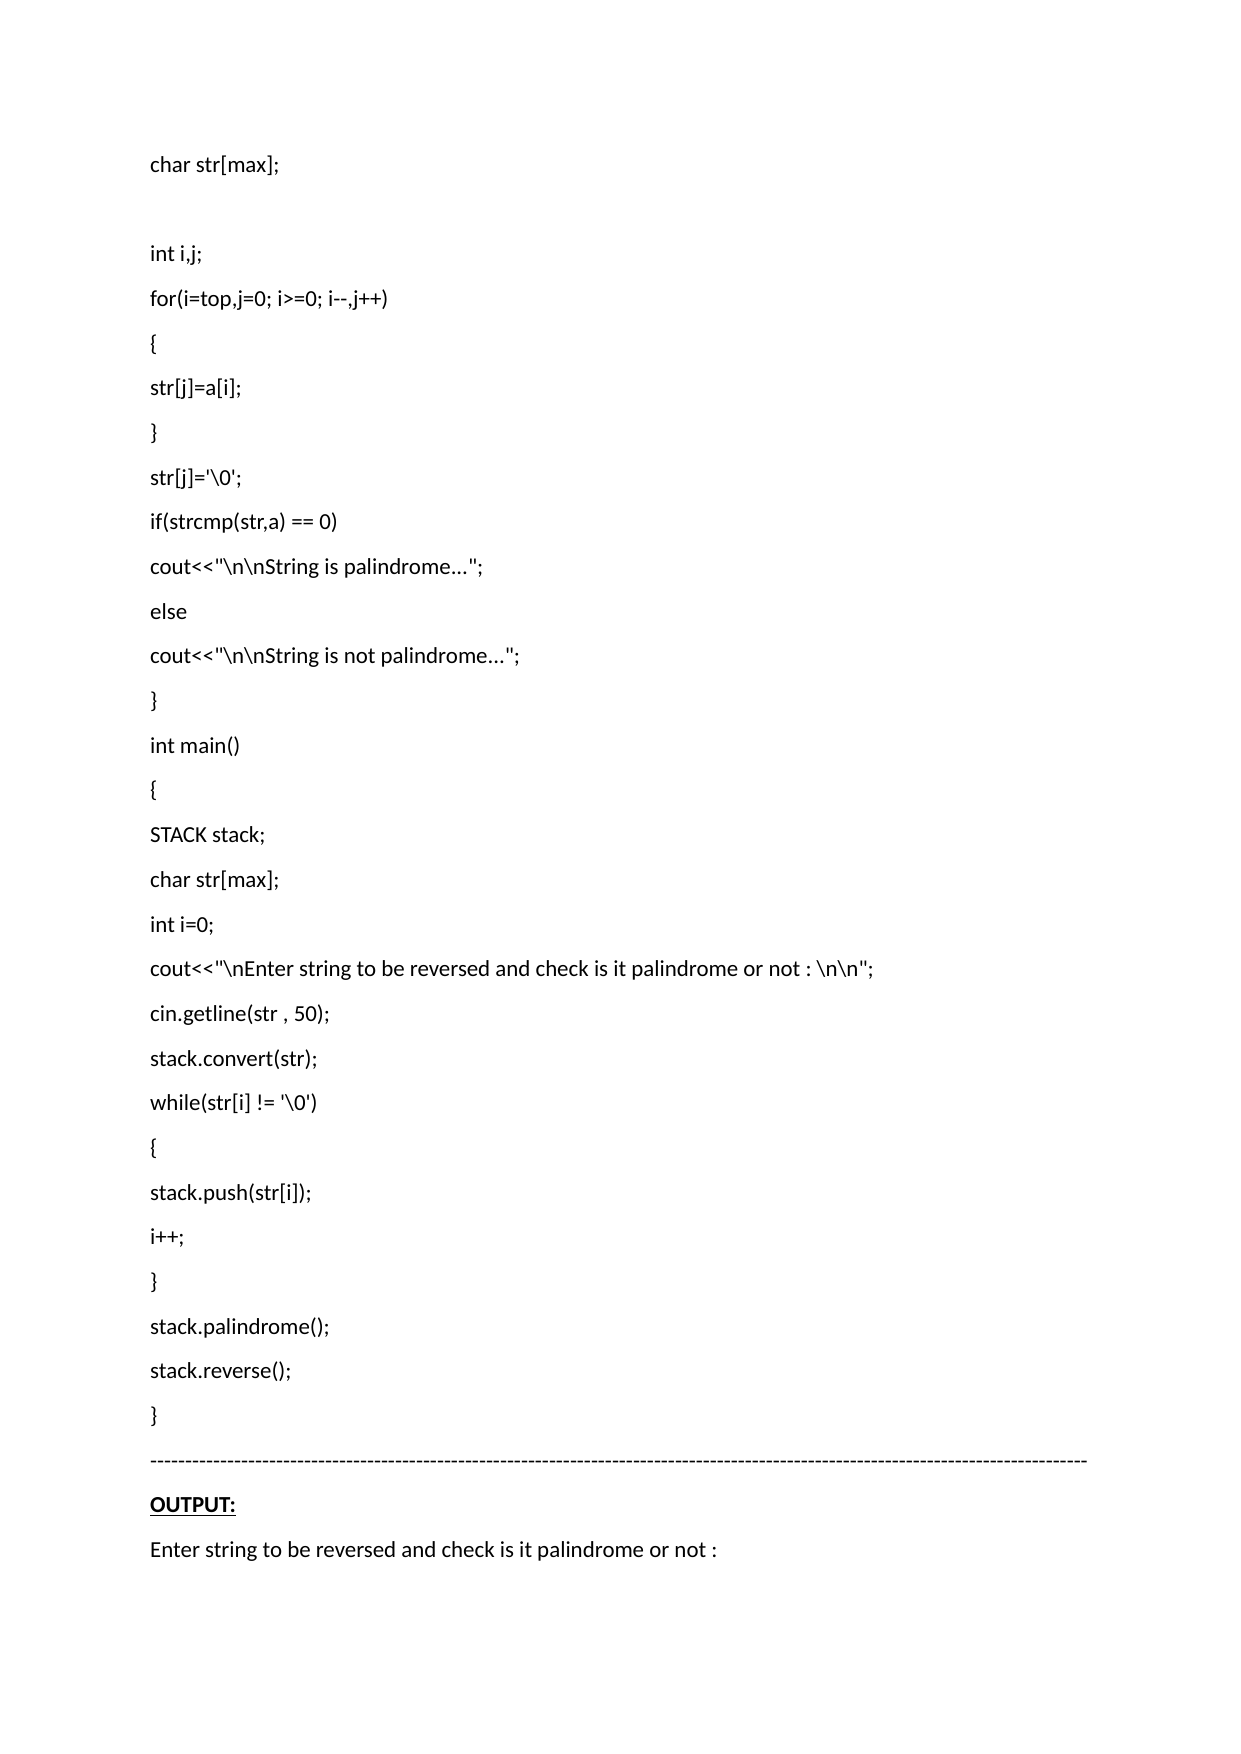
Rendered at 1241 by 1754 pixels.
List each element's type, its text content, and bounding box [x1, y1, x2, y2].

text str[j]=a[i]; [150, 373, 1090, 401]
text } [150, 1267, 1090, 1295]
text } [150, 686, 1090, 714]
text int i,j; [150, 239, 1090, 267]
text str[j]='\0'; [150, 463, 1090, 491]
text } [150, 1401, 1090, 1429]
text { [150, 1133, 1090, 1161]
text for(i=top,j=0; i>=0; i--,j++) [150, 284, 1090, 312]
text while(str[i] != '\0') [150, 1088, 1090, 1116]
text stack.push(str[i]); [150, 1178, 1090, 1206]
text { [150, 329, 1090, 357]
text OUTPUT: [150, 1491, 1090, 1519]
text if(strcmp(str,a) == 0) [150, 507, 1090, 536]
text cin.getline(str , 50); [150, 999, 1090, 1027]
text STACK stack; [150, 820, 1090, 848]
text char str[max]; [150, 150, 1090, 178]
text { [150, 776, 1090, 804]
text stack.convert(str); [150, 1044, 1090, 1072]
text cout<<"\nEnter string to be reversed and check is it palindrome or not : \n\n"; [150, 954, 1090, 982]
text Enter string to be reversed and check is it palindrome or not : [150, 1535, 1090, 1563]
text -------------------------------------------------------------------------------------------------------------------------------------- [150, 1446, 1090, 1474]
text cout<<"\n\nString is not palindrome..."; [150, 642, 1090, 669]
text char str[max]; [150, 865, 1090, 893]
text else [150, 597, 1090, 625]
text } [150, 418, 1090, 446]
text i++; [150, 1222, 1090, 1251]
text stack.reverse(); [150, 1357, 1090, 1384]
text stack.palindrome(); [150, 1312, 1090, 1340]
text cout<<"\n\nString is palindrome..."; [150, 552, 1090, 580]
text int i=0; [150, 910, 1090, 938]
text int main() [150, 731, 1090, 759]
